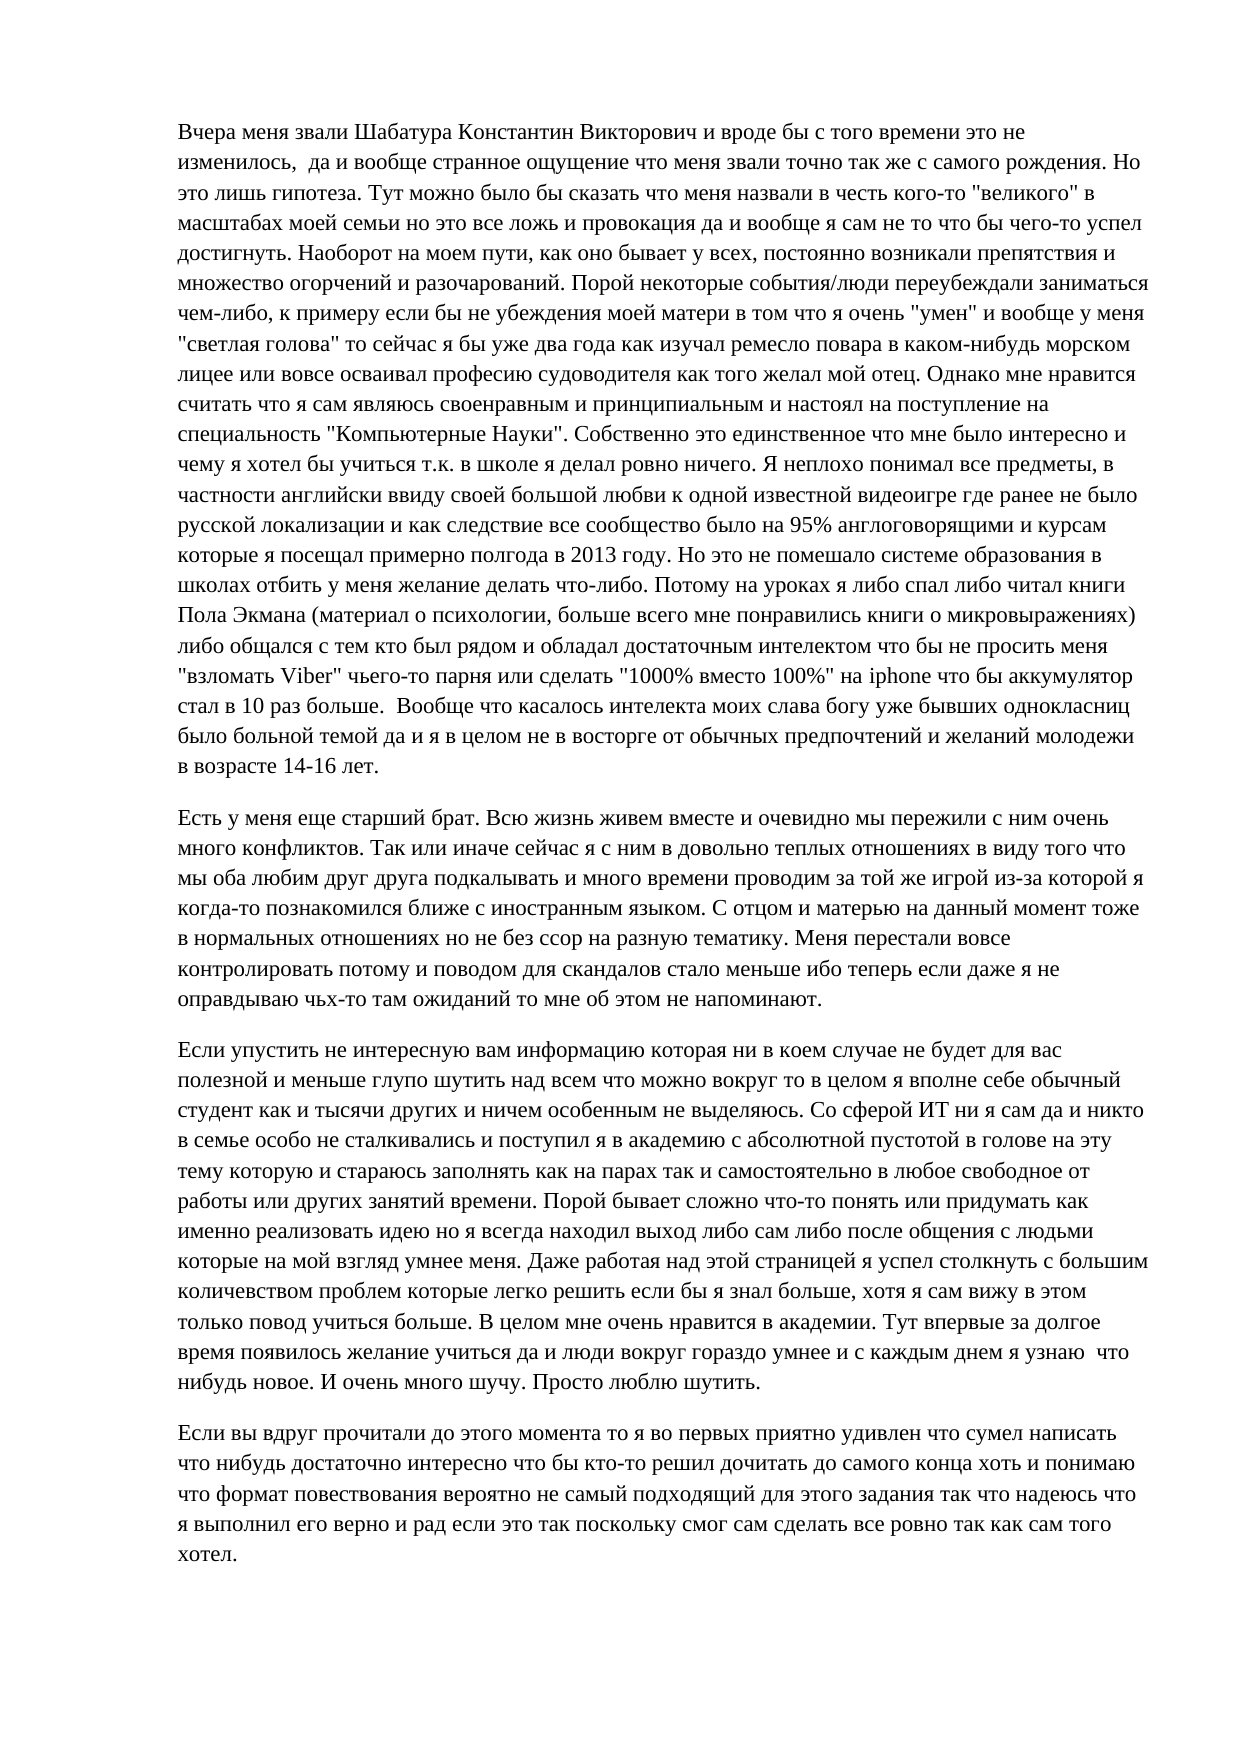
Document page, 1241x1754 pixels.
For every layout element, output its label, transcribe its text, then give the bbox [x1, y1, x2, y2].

text Вчера меня звали Шабатура Константин Викторович и вроде бы с того времени это не изменилось, да и вообще странное ощущение что меня звали точно так же с самого рождения. Но это лишь гипотеза. Тут можно было бы сказать что меня назвали в честь кого-то "великого" в масштабах моей семьи но это все ложь и провокация да и вообще я сам не то что бы чего-то успел достигнуть. Наоборот на моем пути, как оно бывает у всех, постоянно возникали препятствия и множество огорчений и разочарований. Порой некоторые события/люди переубеждали заниматься чем-либо, к примеру если бы не убеждения моей матери в том что я очень "умен" и вообще у меня "светлая голова" то сейчас я бы уже два года как изучал ремесло повара в каком-нибудь морском лицее или вовсе осваивал професию судоводителя как того желал мой отец. Однако мне нравится считать что я сам являюсь своенравным и принципиальным и настоял на поступление на специальность "Компьютерные Науки". Собственно это единственное что мне было интересно и чему я хотел бы учиться т.к. в школе я делал ровно ничего. Я неплохо понимал все предметы, в частности английски ввиду своей большой любви к одной известной видеоигре где ранее не было русской локализации и как следствие все сообщество было на 95% англоговорящими и курсам которые я посещал примерно полгода в 2013 году. Но это не помешало системе образования в школах отбить у меня желание делать что-либо. Потому на уроках я либо спал либо читал книги Пола Экмана (материал о психологии, больше всего мне понравились книги о микровыражениях) либо общался с тем кто был рядом и обладал достаточным интелектом что бы не просить меня "взломать Viber" чьего-то парня или сделать "1000% вместо 100%" на iphone что бы аккумулятор стал в 10 раз больше. Вообще что касалось интелекта моих слава богу уже бывших однокласниц было больной темой да и я в целом не в восторге от обычных предпочтений и желаний молодежи в возрасте 14-16 лет. [177, 118, 1152, 779]
text Если вы вдруг прочитали до этого момента то я во первых приятно удивлен что сумел написать что нибудь достаточно интересно что бы кто-то решил дочитать до самого конца хоть и понимаю что формат повествования вероятно не самый подходящий для этого задания так что надеюсь что я выполнил его верно и рад если это так поскольку смог сам сделать все ровно так как сам того хотел. [177, 1419, 1152, 1566]
text Есть у меня еще старший брат. Всю жизнь живем вместе и очевидно мы пережили с ним очень много конфликтов. Так или иначе сейчас я с ним в довольно теплых отношениях в виду того что мы оба любим друг друга подкалывать и много времени проводим за той же игрой из-за которой я когда-то познакомился ближе с иностранным языком. С отцом и матерью на данный момент тоже в нормальных отношениях но не без ссор на разную тематику. Меня перестали вовсе контролировать потому и поводом для скандалов стало меньше ибо теперь если даже я не оправдываю чьх-то там ожиданий то мне об этом не напоминают. [177, 803, 1152, 1011]
text Если упустить не интересную вам информацию которая ни в коем случае не будет для вас полезной и меньше глупо шутить над всем что можно вокруг то в целом я вполне себе обычный студент как и тысячи других и ничем особенным не выделяюсь. Со сферой ИТ ни я сам да и никто в семье особо не сталкивались и поступил я в академию с абсолютной пустотой в голове на эту тему которую и стараюсь заполнять как на парах так и самостоятельно в любое свободное от работы или других занятий времени. Порой бывает сложно что-то понять или придумать как именно реализовать идею но я всегда находил выход либо сам либо после общения с людьми которые на мой взгляд умнее меня. Даже работая над этой страницей я успел столкнуть с большим количевством проблем которые легко решить если бы я знал больше, хотя я сам вижу в этом только повод учиться больше. В целом мне очень нравится в академии. Тут впервые за долгое время появилось желание учиться да и люди вокруг гораздо умнее и с каждым днем я узнаю что нибудь новое. И очень много шучу. Просто люблю шутить. [177, 1036, 1152, 1394]
